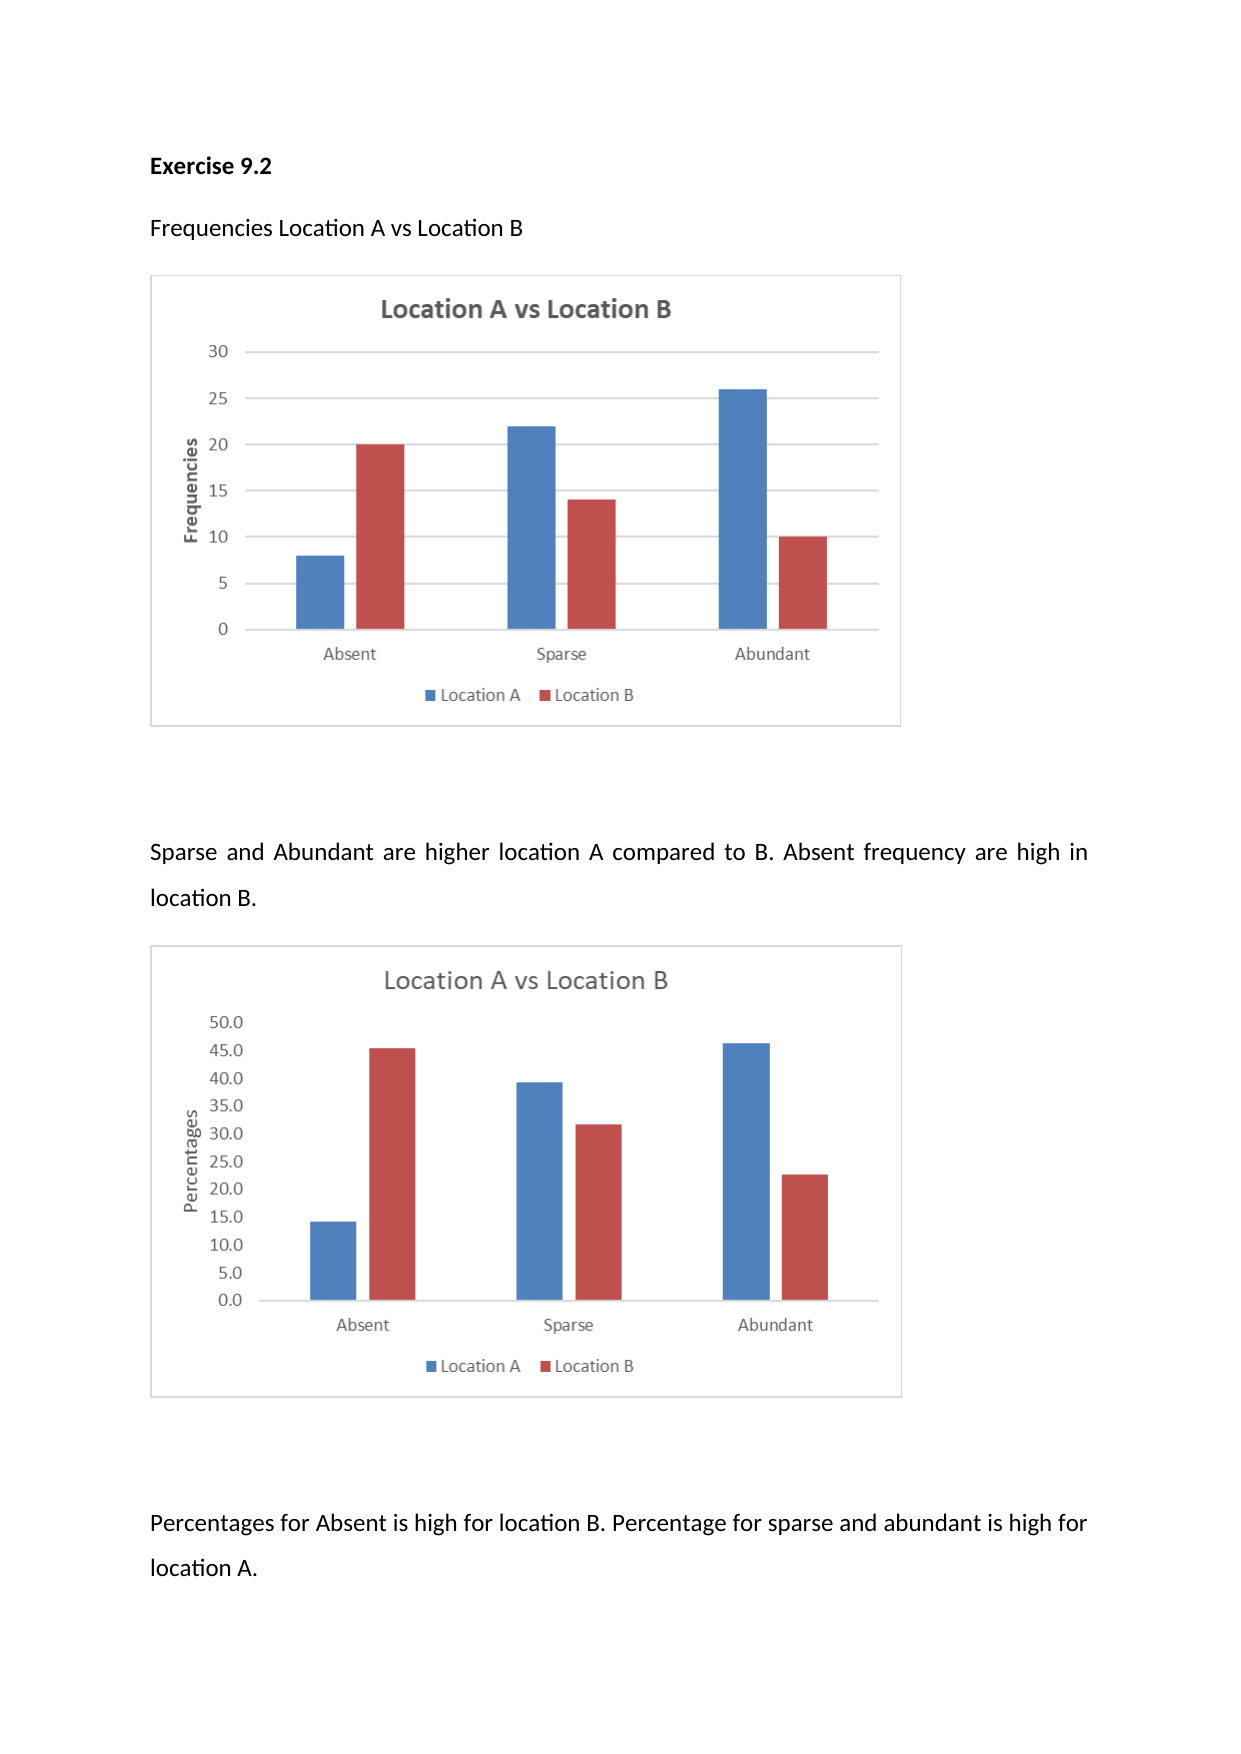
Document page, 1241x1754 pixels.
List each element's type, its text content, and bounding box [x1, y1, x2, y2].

text Exercise 9.2 [150, 150, 1090, 181]
picture [150, 945, 903, 1398]
text Sparse and Abundant are higher location A compared to B. Absent frequency are high in location B. [150, 837, 1090, 913]
picture [150, 275, 902, 727]
text Frequencies Location A vs Location B [150, 212, 1090, 243]
text Percentages for Absent is high for location B. Percentage for sparse and abundant is high for location A. [150, 1507, 1090, 1583]
